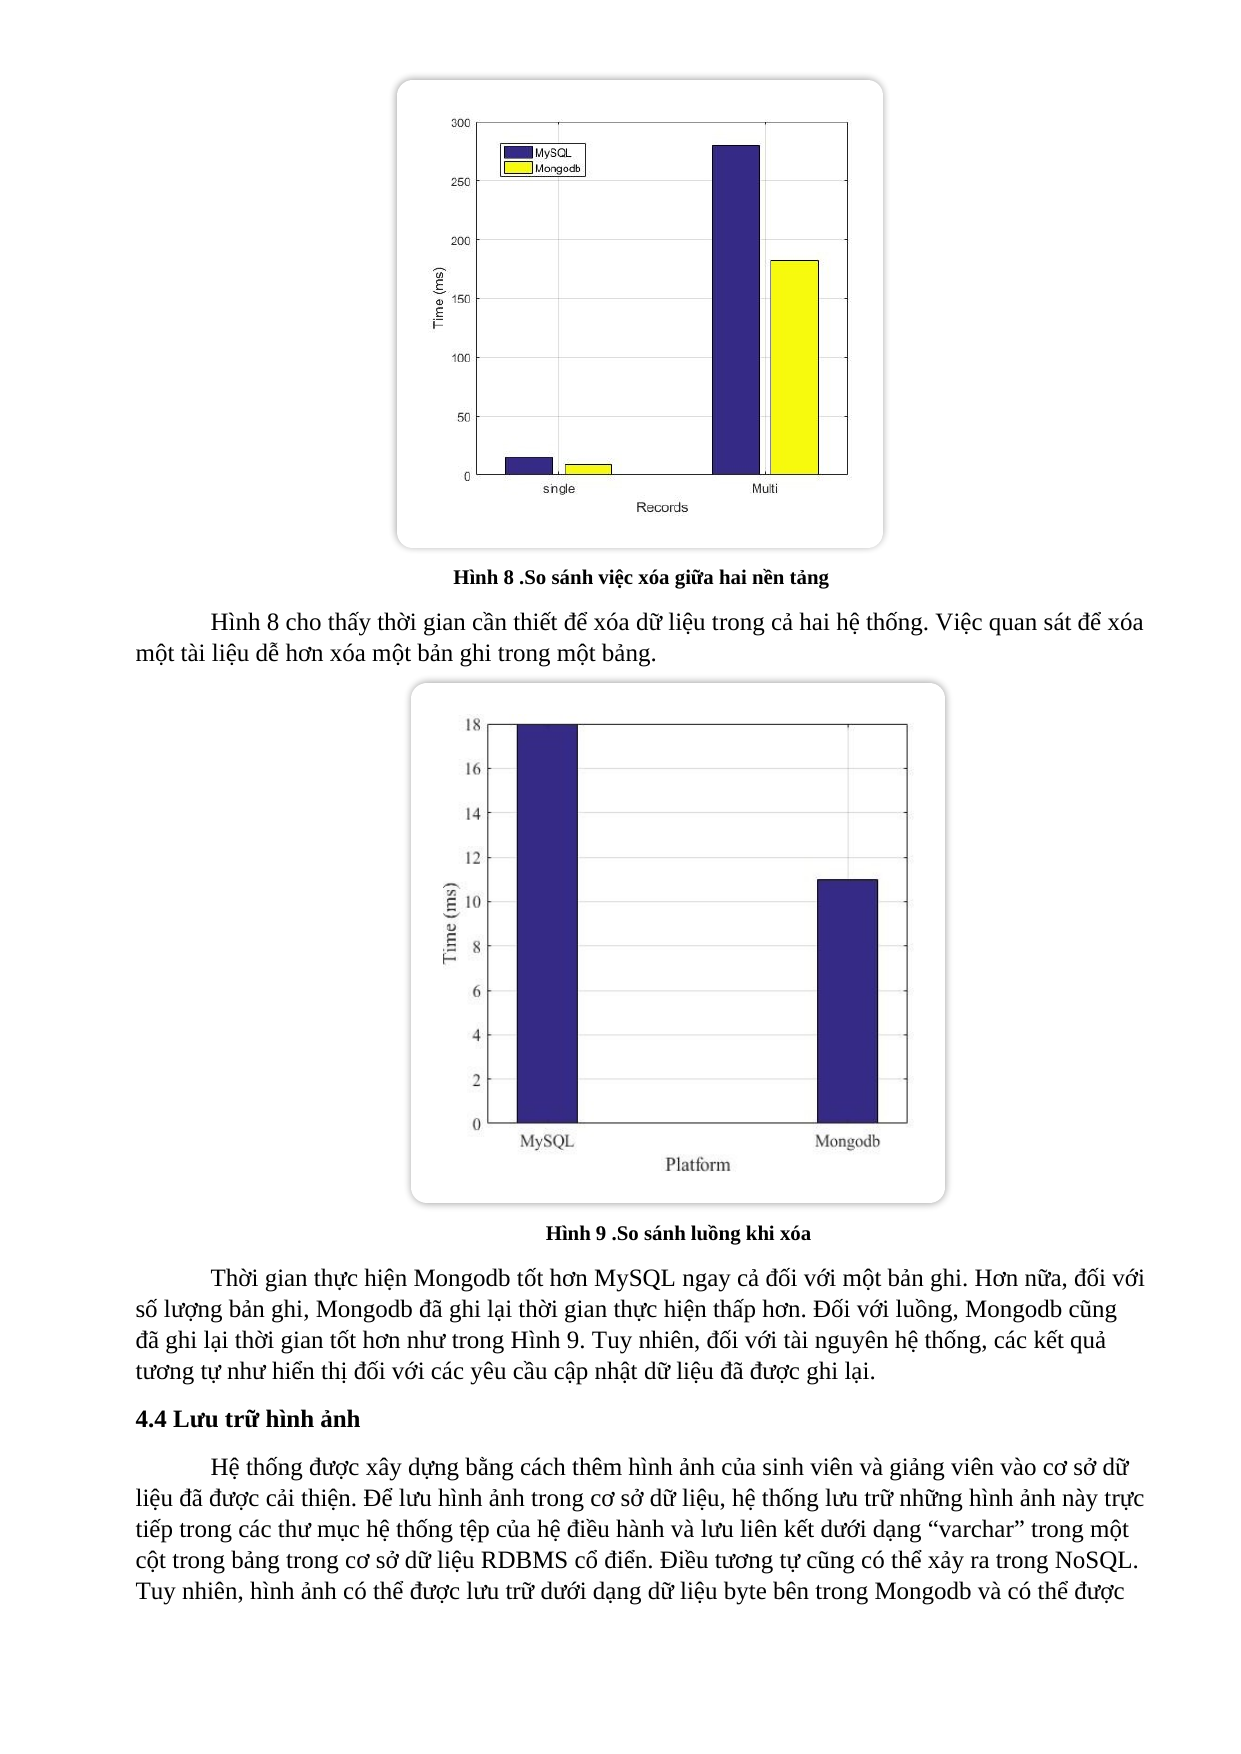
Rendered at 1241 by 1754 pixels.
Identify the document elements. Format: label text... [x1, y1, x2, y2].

text Thời gian thực hiện Mongodb tốt hơn MySQL ngay cả đối với một bản ghi. Hơn nữa, đối với số lượng bản ghi, Mongodb đã ghi lại thời gian thực hiện thấp hơn. Đối với luồng, Mongodb cũng đã ghi lại thời gian tốt hơn như trong Hình 9. Tuy nhiên, đối với tài nguyên hệ thống, các kết quả tương tự như hiển thị đối với các yêu cầu cập nhật dữ liệu đã được ghi lại. [135, 1263, 1146, 1385]
text Hình 8 cho thấy thời gian cần thiết để xóa dữ liệu trong cả hai hệ thống. Việc quan sát để xóa một tài liệu dễ hơn xóa một bản ghi trong một bảng. [135, 607, 1146, 667]
text Hình 9 .So sánh luồng khi xóa [135, 1221, 1146, 1245]
picture [428, 111, 852, 516]
text 4.4 Lưu trữ hình ảnh [135, 1404, 1146, 1433]
picture [443, 714, 914, 1172]
text Hình 8 .So sánh việc xóa giữa hai nền tảng [135, 565, 1146, 589]
